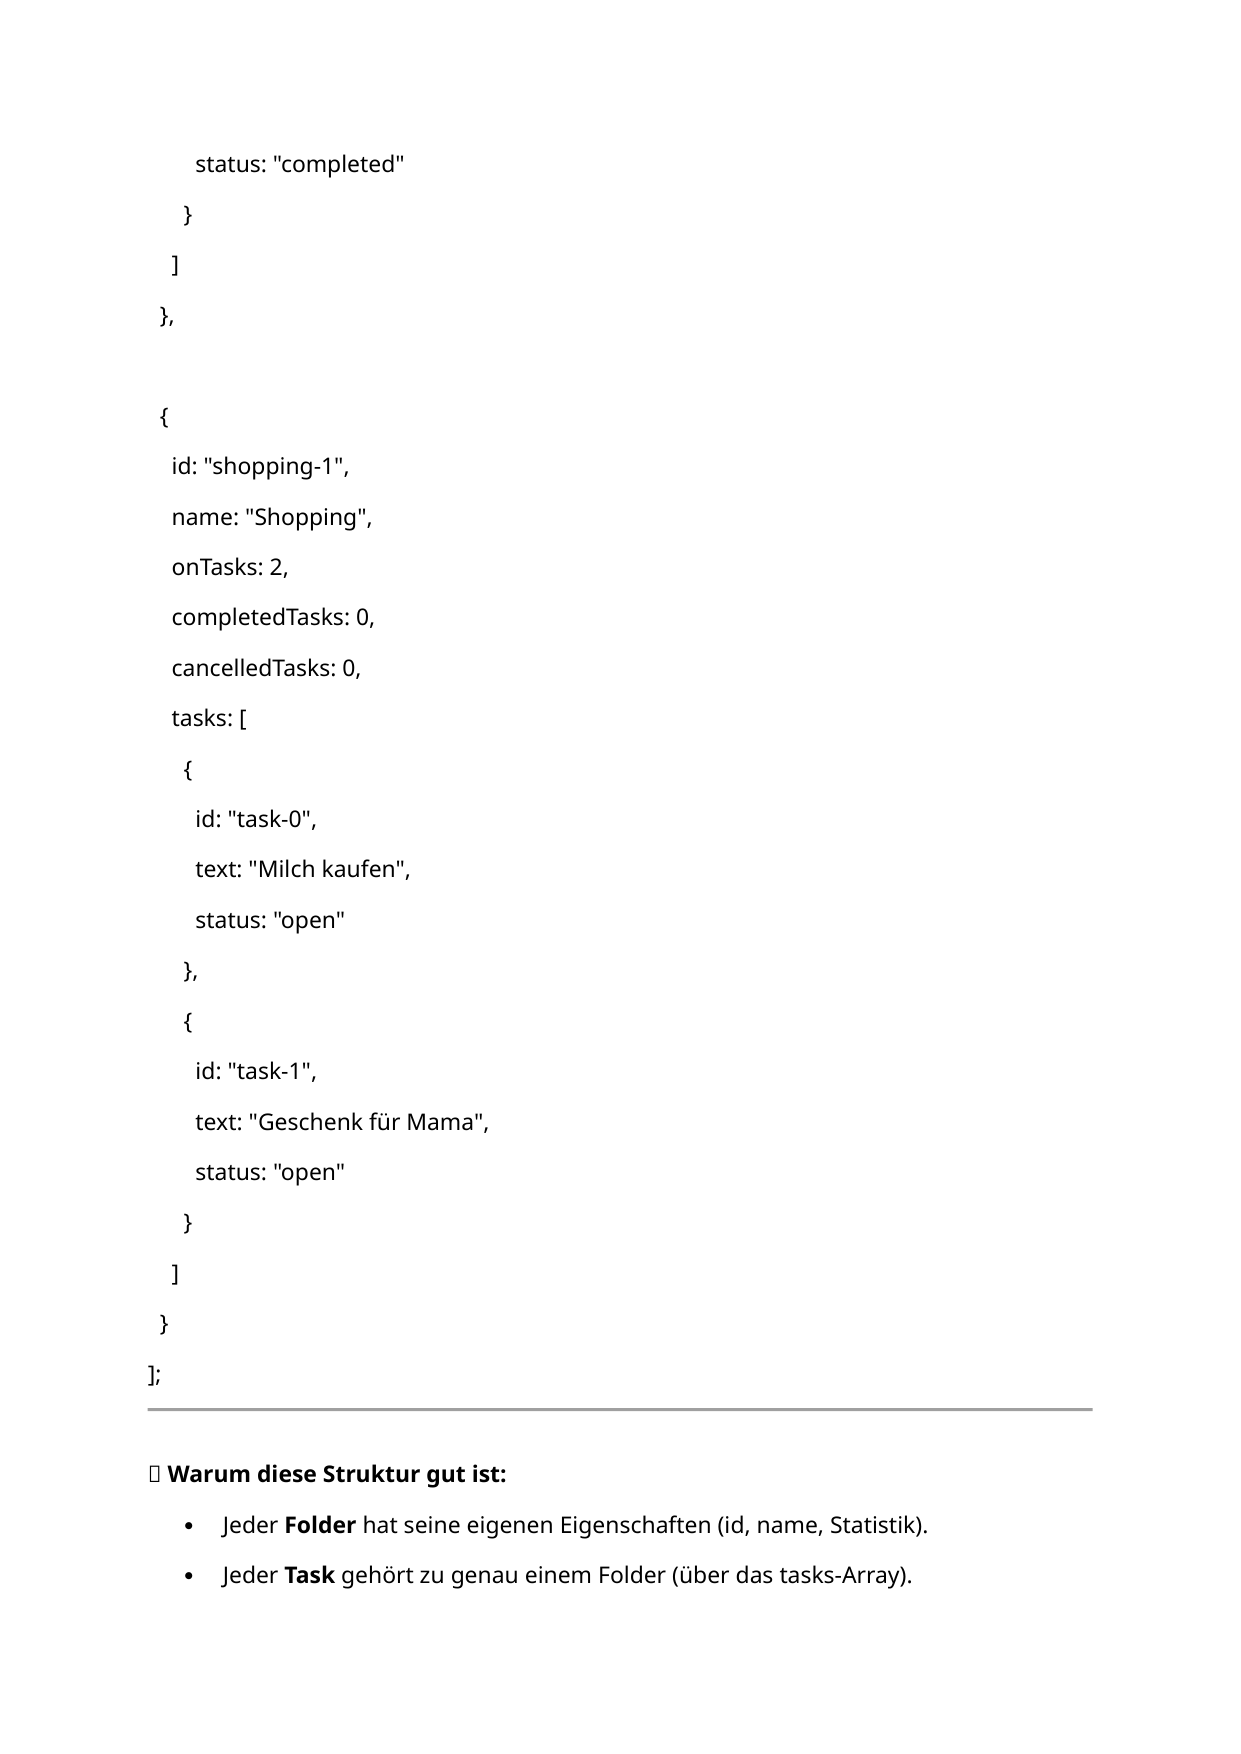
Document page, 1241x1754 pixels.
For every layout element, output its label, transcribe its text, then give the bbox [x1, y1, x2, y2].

text status: "completed" [148, 148, 1093, 179]
text }, [148, 954, 1093, 986]
text completedTasks: 0, [148, 601, 1093, 633]
text status: "open" [148, 904, 1093, 935]
text tasks: [ [148, 702, 1093, 733]
text ] [148, 1257, 1093, 1288]
text cancelledTasks: 0, [148, 652, 1093, 683]
text id: "task-1", [148, 1055, 1093, 1086]
list Jeder Folder hat seine eigenen Eigenschaften (id, name, Statistik). [185, 1509, 1093, 1540]
text id: "shopping-1", [148, 450, 1093, 481]
text ] [148, 248, 1093, 280]
text } [148, 1206, 1093, 1238]
text name: "Shopping", [148, 501, 1093, 532]
text { [148, 1005, 1093, 1036]
text ]; [148, 1358, 1093, 1389]
text }, [148, 299, 1093, 330]
text text: "Milch kaufen", [148, 853, 1093, 885]
text text: "Geschenk für Mama", [148, 1106, 1093, 1137]
text status: "open" [148, 1156, 1093, 1187]
text } [148, 1307, 1093, 1338]
text onTasks: 2, [148, 551, 1093, 582]
list Jeder Task gehört zu genau einem Folder (über das tasks-Array). [185, 1559, 1093, 1591]
text } [148, 198, 1093, 229]
text 🔹 Warum diese Struktur gut ist: [148, 1458, 1093, 1490]
text id: "task-0", [148, 803, 1093, 834]
text { [148, 753, 1093, 784]
text { [148, 400, 1093, 431]
